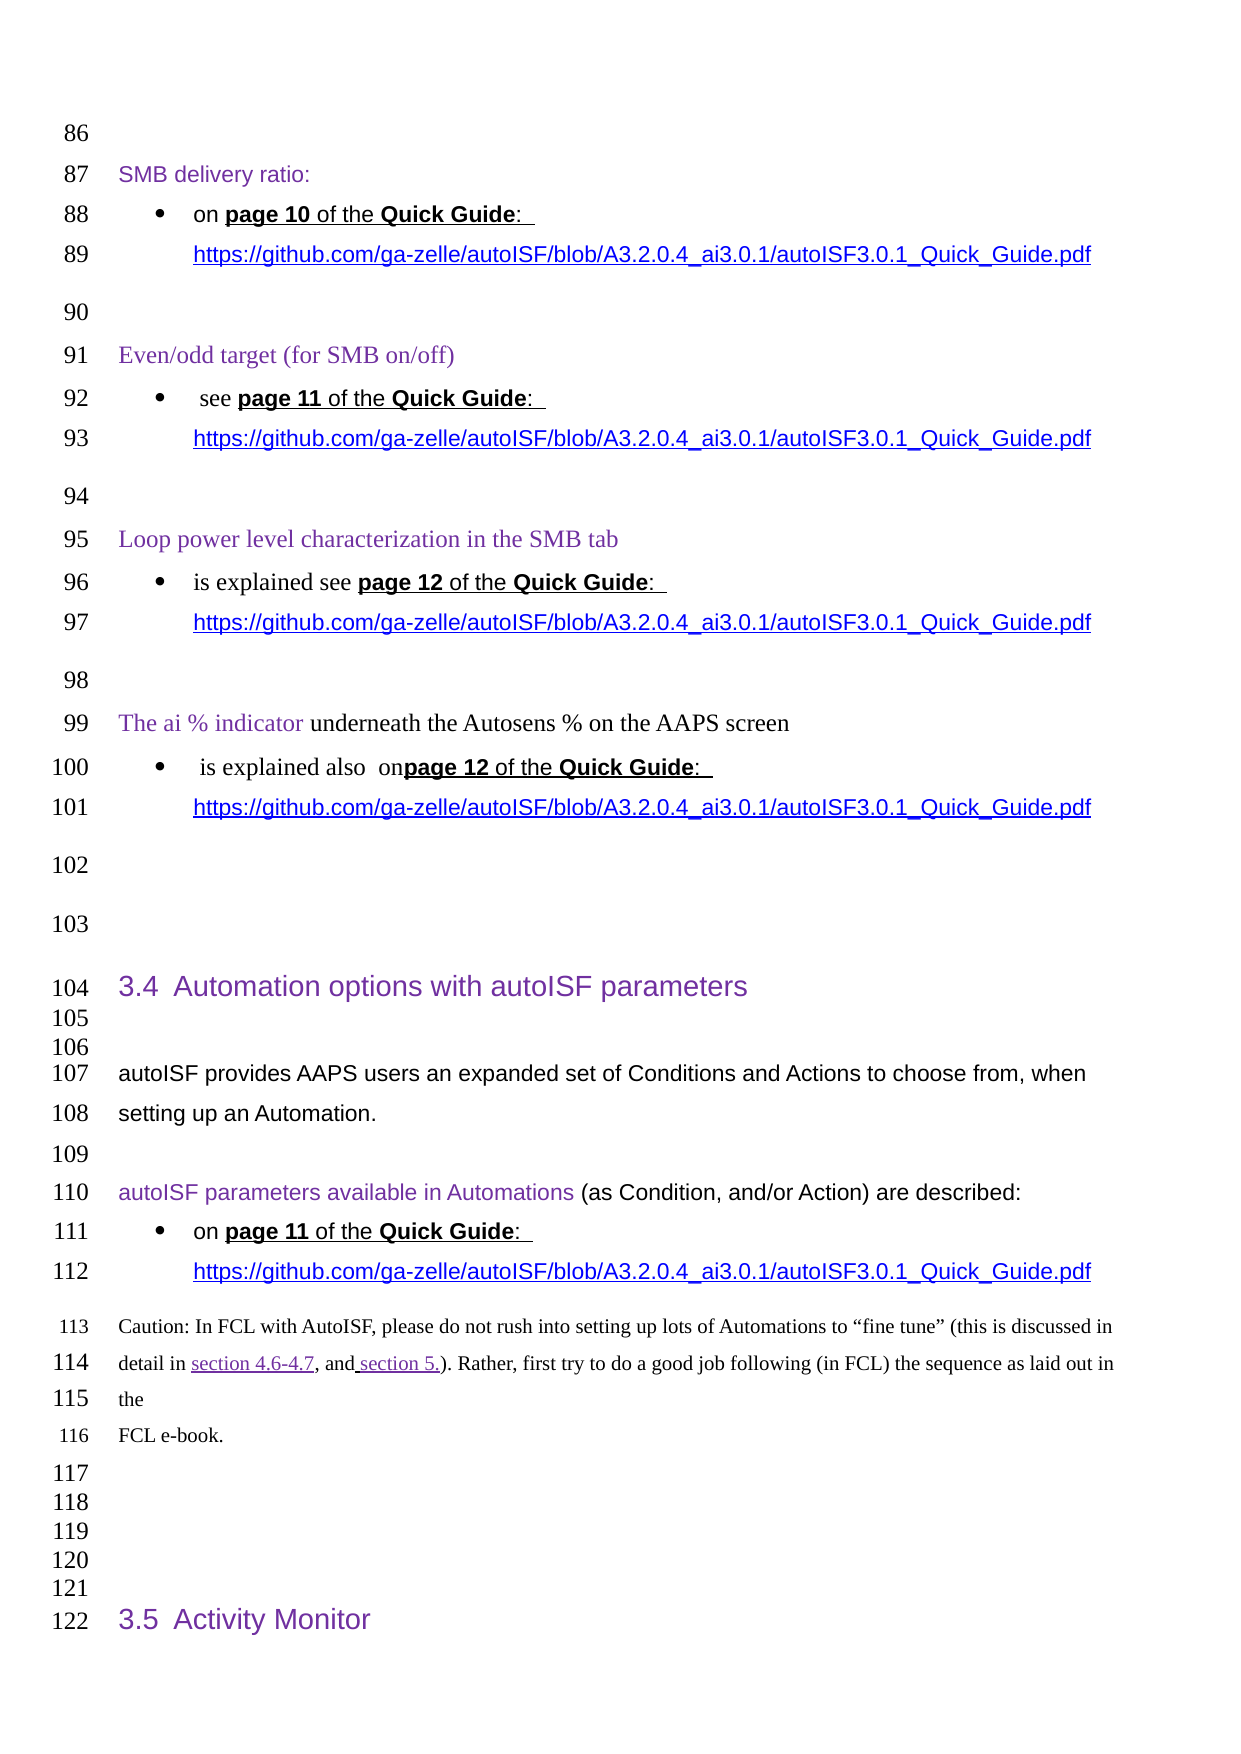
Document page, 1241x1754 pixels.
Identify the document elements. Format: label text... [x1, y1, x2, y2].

text Even/odd target (for SMB on/off) [118, 340, 1122, 369]
list on page 11 of the Quick Guide: https://github.com/ga-zelle/autoISF/blob/A3.2.0.4_ai3.0.1/autoISF3.0.1_Quick_Guide.pdf [156, 1218, 1122, 1284]
list is explained also onpage 12 of the Quick Guide: https://github.com/ga-zelle/autoISF/blob/A3.2.0.4_ai3.0.1/autoISF3.0.1_Quick_Guide.pdf [156, 752, 1122, 820]
list on page 10 of the Quick Guide: https://github.com/ga-zelle/autoISF/blob/A3.2.0.4_ai3.0.1/autoISF3.0.1_Quick_Guide.pdf [156, 201, 1122, 267]
text autoISF provides AAPS users an expanded set of Conditions and Actions to choose from, when setting up an Automation. [118, 1060, 1122, 1126]
text FCL e-book. [118, 1422, 1122, 1447]
text 3.5 Activity Monitor [118, 1602, 1122, 1636]
text 3.4 Automation options with autoISF parameters [118, 969, 1122, 1003]
text The ai % indicator underneath the Autosens % on the AAPS screen [118, 708, 1122, 737]
text SMB delivery ratio: [118, 161, 1122, 188]
text Caution: In FCL with AutoISF, please do not rush into setting up lots of Automations to “fine tune” (this is discussed in detail in section 4.6-4.7, and section 5.). Rather, first try to do a good job following (in FCL) the sequence as laid out in the [118, 1314, 1122, 1411]
text Loop power level characterization in the SMB tab [118, 524, 1122, 553]
text autoISF parameters available in Automations (as Condition, and/or Action) are described: [118, 1179, 1122, 1205]
list see page 11 of the Quick Guide: https://github.com/ga-zelle/autoISF/blob/A3.2.0.4_ai3.0.1/autoISF3.0.1_Quick_Guide.pdf [156, 383, 1122, 451]
list is explained see page 12 of the Quick Guide: https://github.com/ga-zelle/autoISF/blob/A3.2.0.4_ai3.0.1/autoISF3.0.1_Quick_Guide.pdf [156, 567, 1122, 636]
